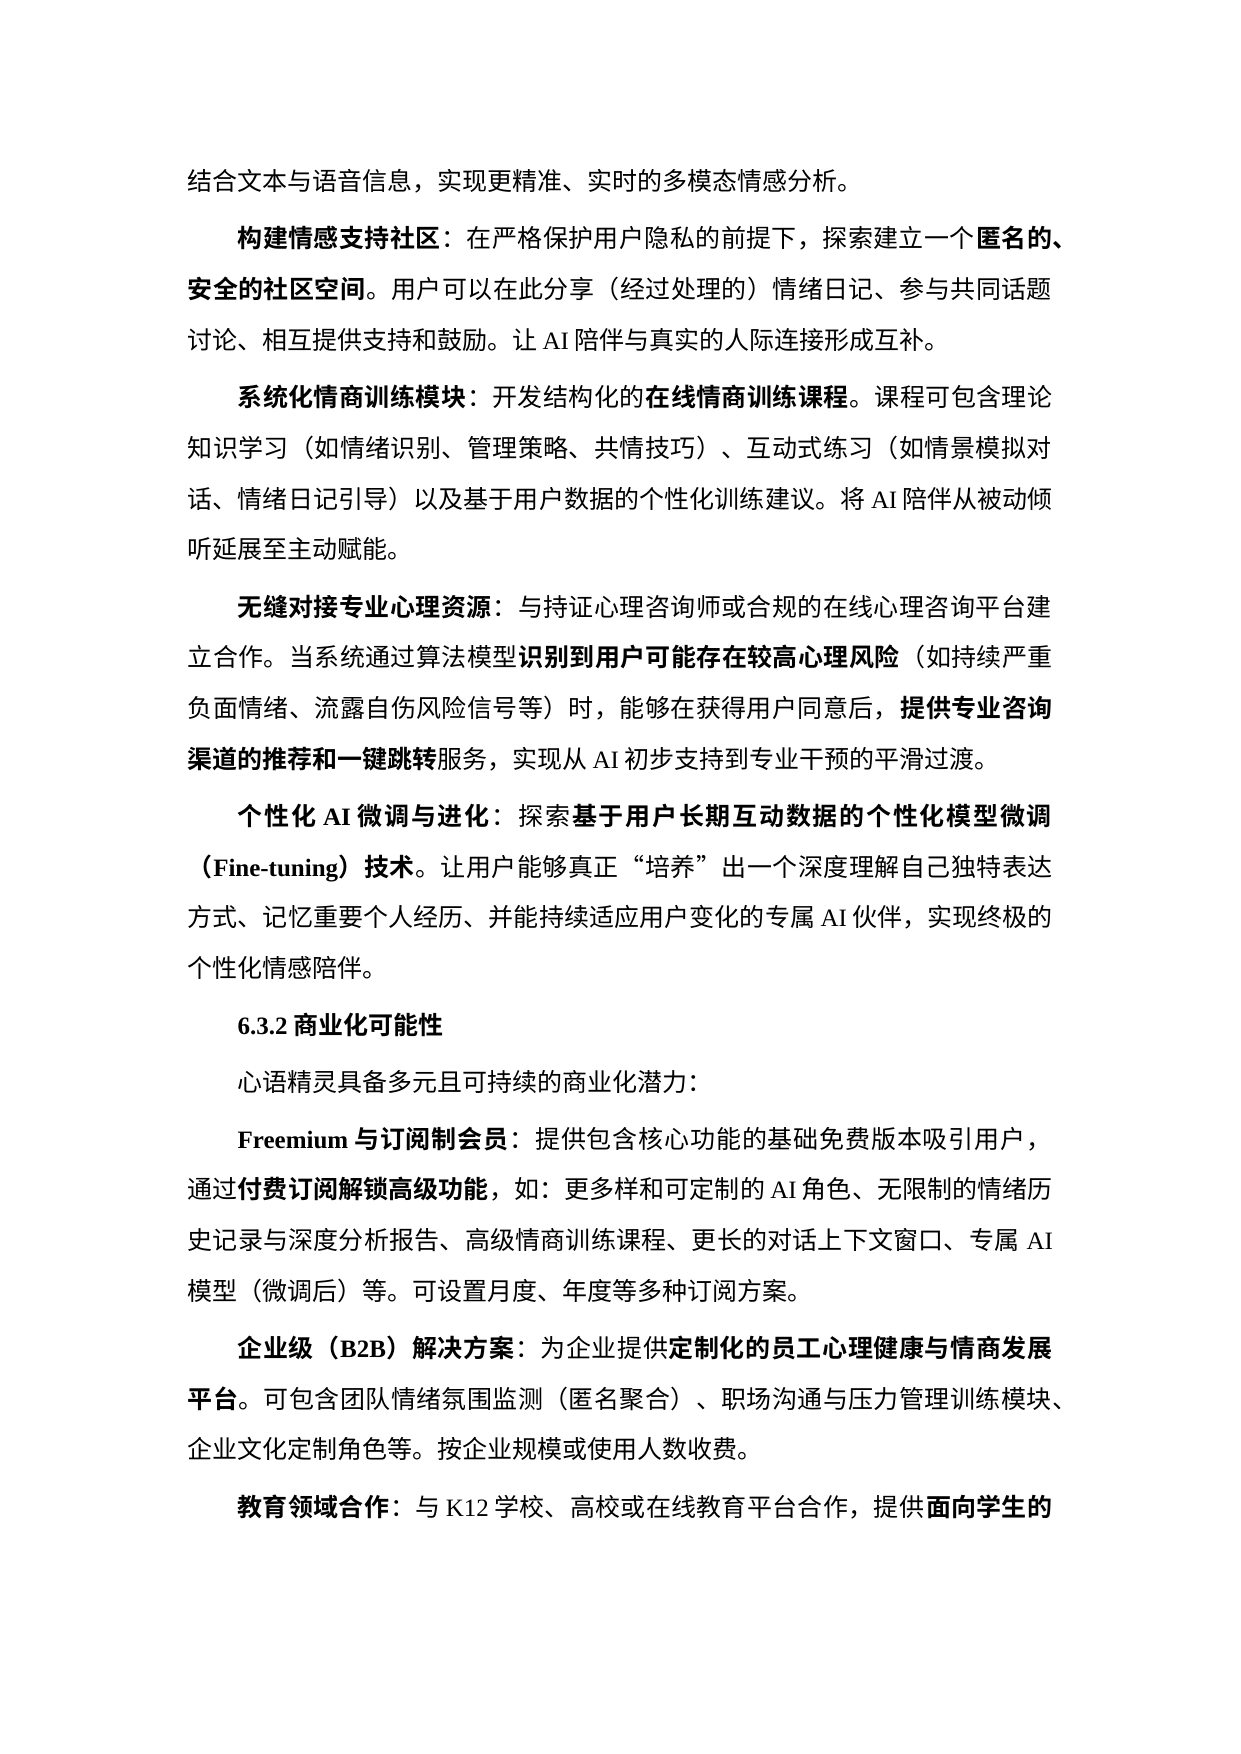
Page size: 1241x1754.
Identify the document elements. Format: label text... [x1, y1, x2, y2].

text 心语精灵具备多元且可持续的商业化潜力： [187, 1063, 1053, 1099]
